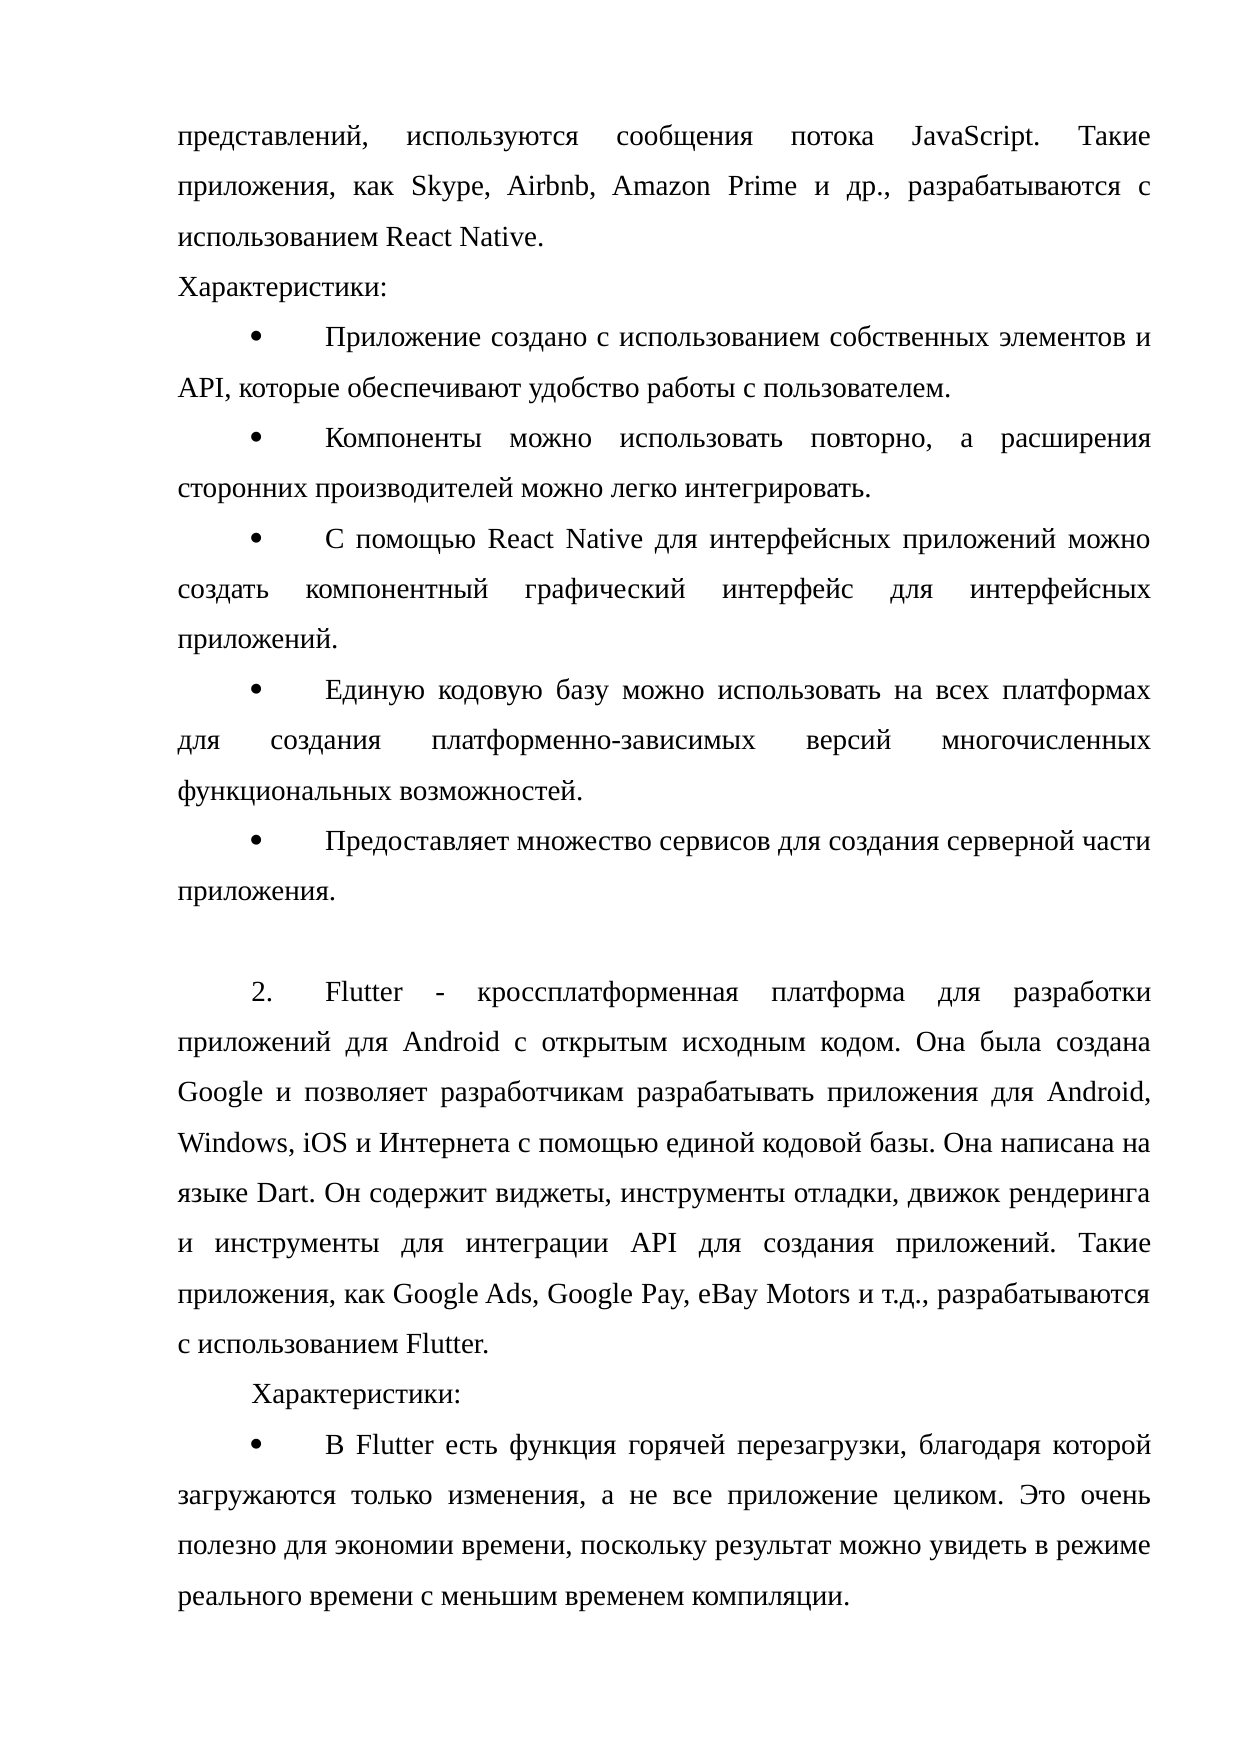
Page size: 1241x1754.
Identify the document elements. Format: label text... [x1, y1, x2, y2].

list Компоненты можно использовать повторно, а расширения сторонних производителей можно легко интегрировать. [177, 420, 1152, 504]
list С помощью React Native для интерфейсных приложений можно создать компонентный графический интерфейс для интерфейсных приложений. [177, 521, 1152, 655]
list Характеристики: [177, 1376, 1152, 1410]
text Характеристики: [177, 269, 1152, 303]
list Flutter - кроссплатформенная платформа для разработки приложений для Android с открытым исходным кодом. Она была создана Google и позволяет разработчикам разрабатывать приложения для Android, Windows, iOS и Интернета с помощью единой кодовой базы. Она написана на языке Dart. Он содержит виджеты, инструменты отладки, движок рендеринга и инструменты для интеграции API для создания приложений. Такие приложения, как Google Ads, Google Pay, eBay Motors и т.д., разрабатываются с использованием Flutter. [177, 974, 1152, 1360]
list В Flutter есть функция горячей перезагрузки, благодаря которой загружаются только изменения, а не все приложение целиком. Это очень полезно для экономии времени, поскольку результат можно увидеть в режиме реального времени с меньшим временем компиляции. [177, 1427, 1152, 1611]
list Предоставляет множество сервисов для создания серверной части приложения. [177, 823, 1152, 907]
list Единую кодовую базу можно использовать на всех платформах для создания платформенно-зависимых версий многочисленных функциональных возможностей. [177, 672, 1152, 806]
list Приложение создано с использованием собственных элементов и API, которые обеспечивают удобство работы с пользователем. [177, 319, 1152, 403]
